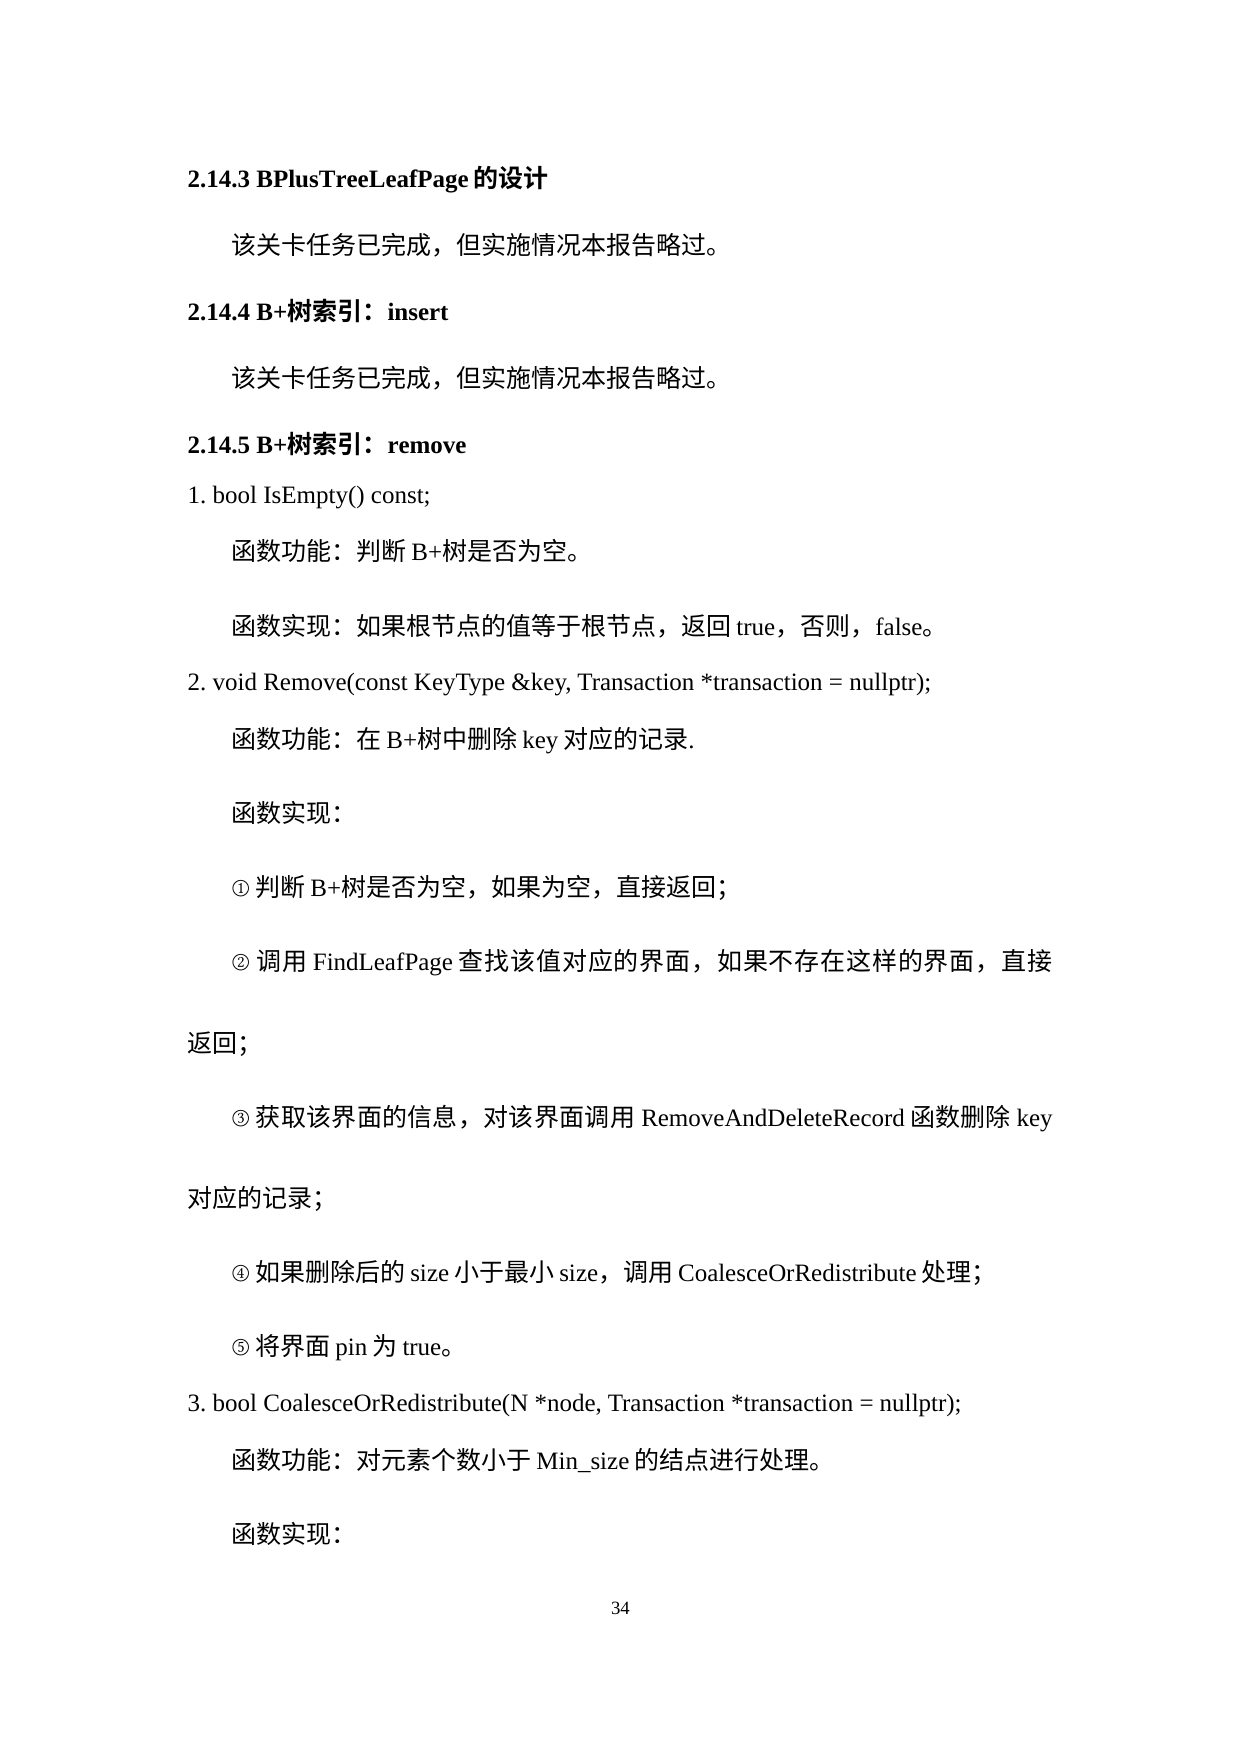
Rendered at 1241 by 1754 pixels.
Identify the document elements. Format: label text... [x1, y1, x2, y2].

text 函数功能：对元素个数小于Min_size的结点进行处理。 [187, 1426, 1053, 1491]
text ⑤将界面pin为true。 [187, 1312, 1053, 1377]
text 1. bool IsEmpty() const; [187, 478, 1053, 510]
subtitle 2.14.4 B+树索引：insert [187, 292, 1053, 328]
text ①判断B+树是否为空，如果为空，直接返回； [187, 853, 1053, 918]
text ④如果删除后的size小于最小size，调用CoalesceOrRedistribute处理； [187, 1238, 1053, 1303]
text 函数实现： [187, 1500, 1053, 1565]
subtitle 2.14.5 B+树索引：remove [187, 425, 1053, 461]
text 函数实现：如果根节点的值等于根节点，返回true，否则，false。 [187, 592, 1053, 657]
text ②调用FindLeafPage查找该值对应的界面，如果不存在这样的界面，直接返回； [187, 927, 1053, 1074]
text 该关卡任务已完成，但实施情况本报告略过。 [187, 211, 1053, 276]
text ③获取该界面的信息，对该界面调用RemoveAndDeleteRecord函数删除key对应的记录； [187, 1083, 1053, 1229]
text 3. bool CoalesceOrRedistribute(N *node, Transaction *transaction = nullptr); [187, 1386, 1053, 1419]
subtitle 2.14.3 BPlusTreeLeafPage的设计 [187, 158, 1053, 195]
text 函数功能：判断B+树是否为空。 [187, 517, 1053, 582]
text 该关卡任务已完成，但实施情况本报告略过。 [187, 344, 1053, 409]
text 函数实现： [187, 779, 1053, 844]
text 函数功能：在B+树中删除key对应的记录. [187, 705, 1053, 770]
text 2. void Remove(const KeyType &key, Transaction *transaction = nullptr); [187, 666, 1053, 698]
